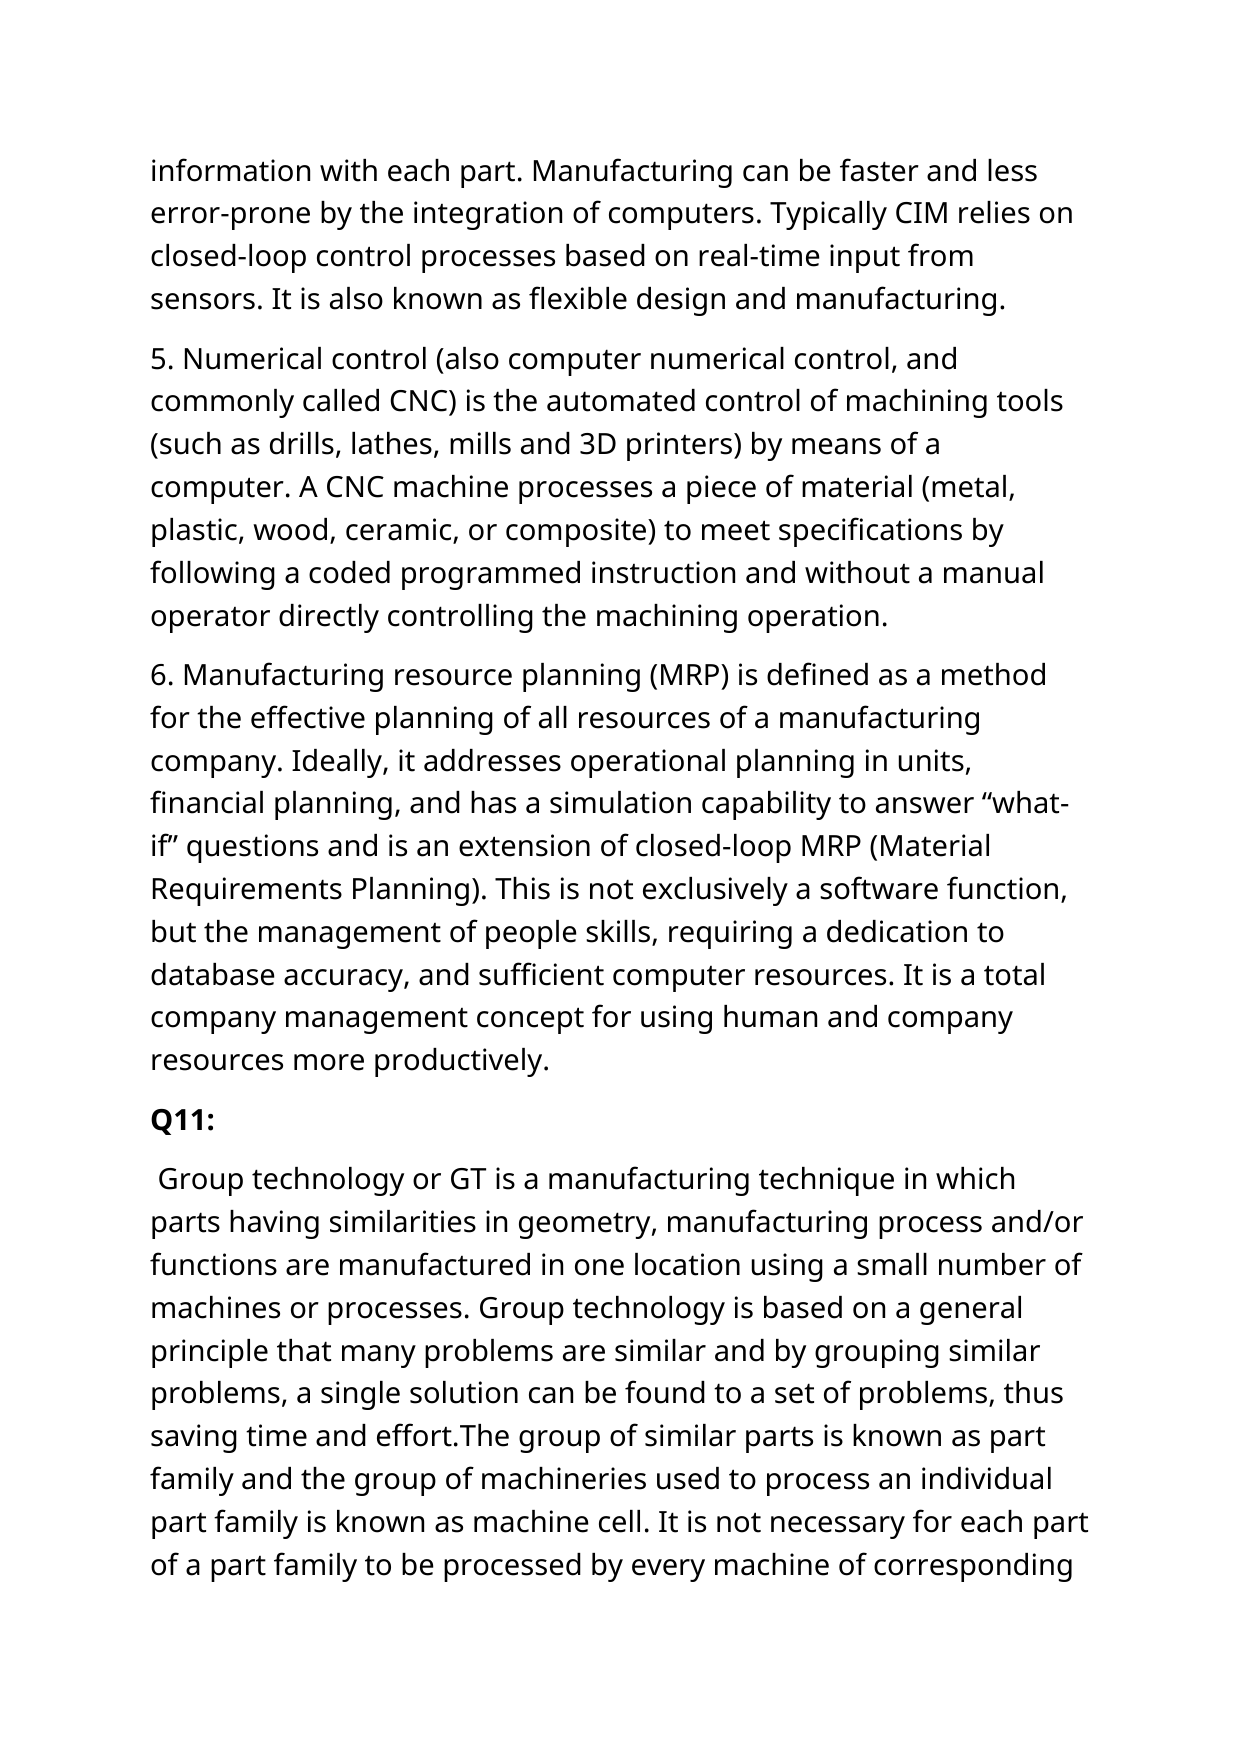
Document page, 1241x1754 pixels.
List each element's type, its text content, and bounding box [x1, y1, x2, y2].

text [150, 1158, 1090, 1583]
text 5. Numerical control (also computer numerical control, and commonly called CNC) is the automated control of machining tools (such as drills, lathes, mills and 3D printers) by means of a computer. A CNC machine processes a piece of material (metal, plastic, wood, ceramic, or composite) to meet specifications by following a coded programmed instruction and without a manual operator directly controlling the machining operation. [150, 338, 1090, 634]
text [150, 150, 1090, 318]
text 6. Manufacturing resource planning (MRP) is defined as a method for the effective planning of all resources of a manufacturing company. Ideally, it addresses operational planning in units, financial planning, and has a simulation capability to answer “what-if” questions and is an extension of closed-loop MRP (Material Requirements Planning). This is not exclusively a software function, but the management of people skills, requiring a dedication to database accuracy, and sufficient computer resources. It is a total company management concept for using human and company resources more productively. [150, 654, 1090, 1079]
text Q11: [150, 1099, 1090, 1139]
